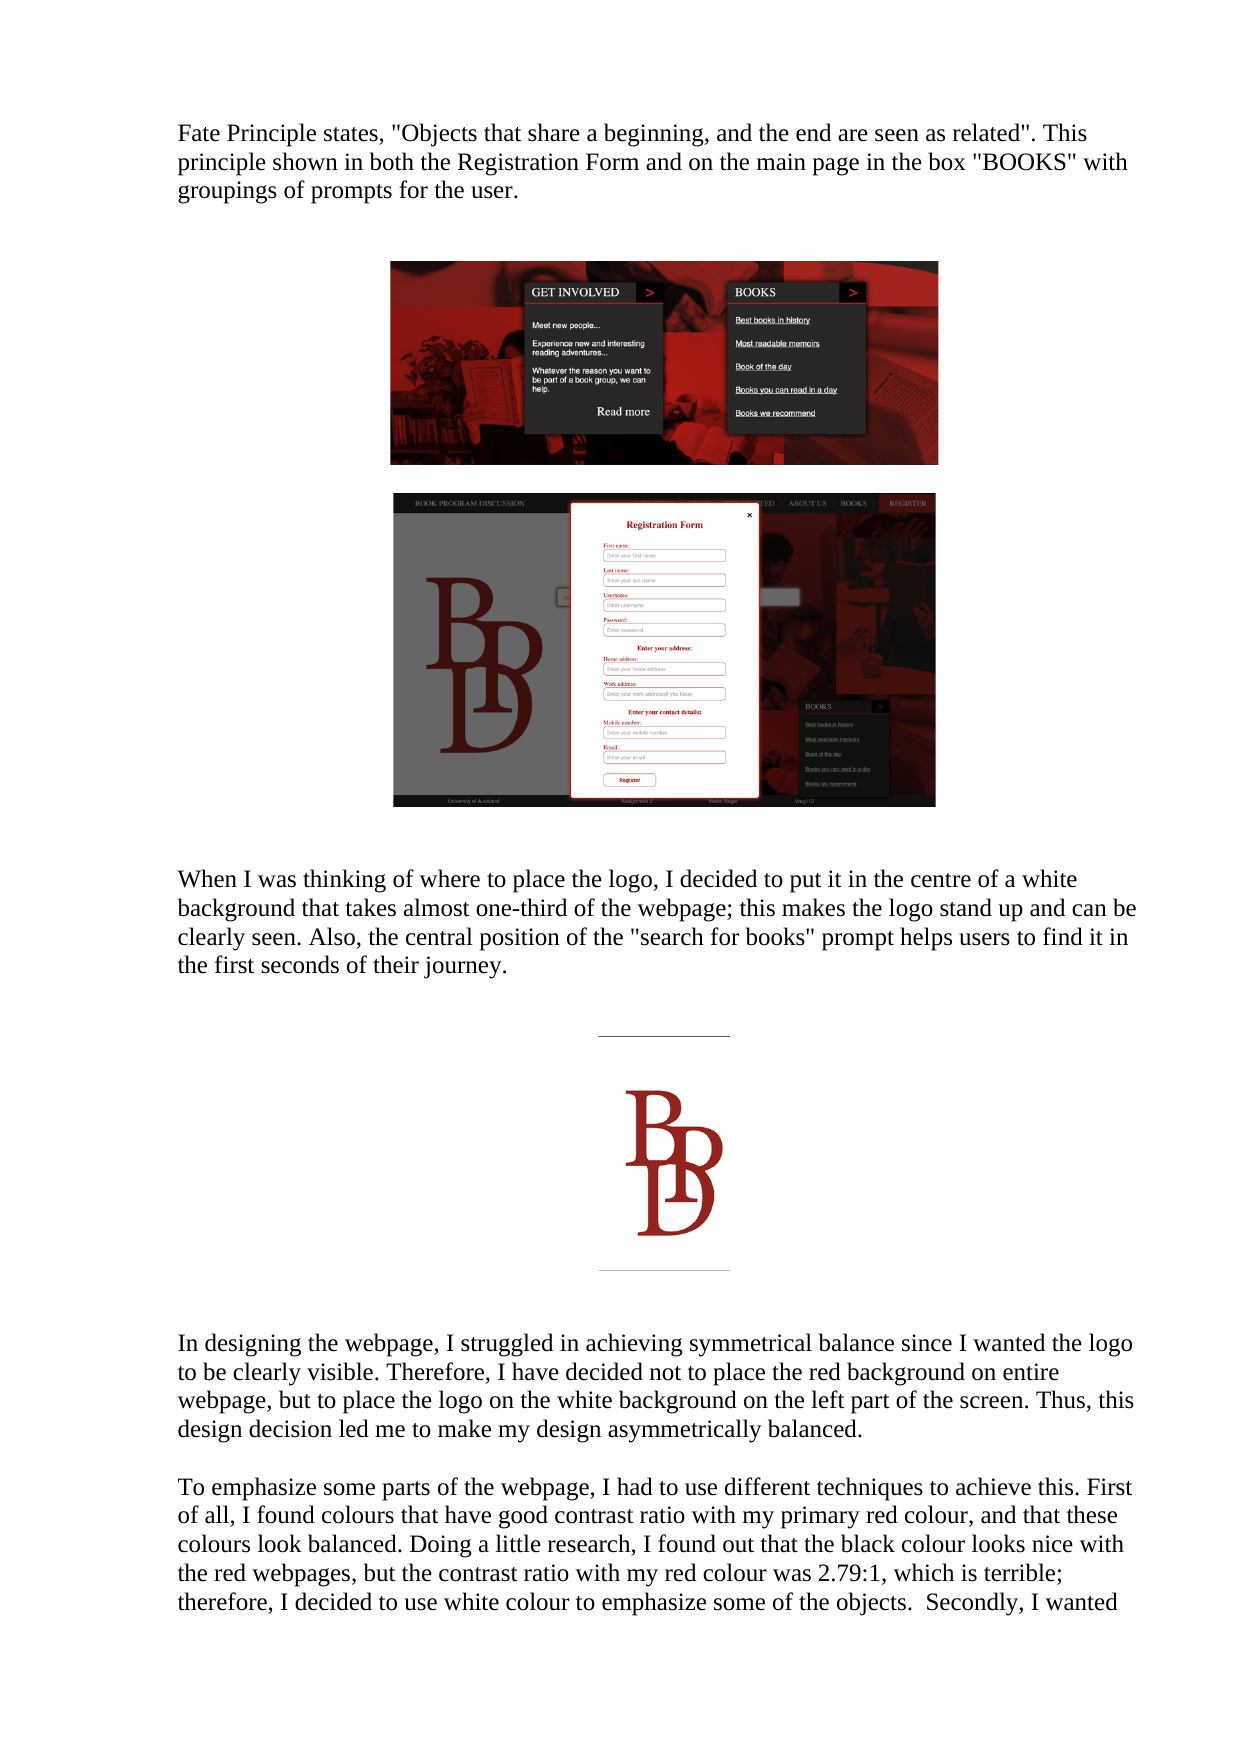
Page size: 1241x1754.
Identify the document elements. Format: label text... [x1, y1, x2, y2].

text Fate Principle states, "Objects that share a beginning, and the end are seen as related". This principle shown in both the Registration Form and on the main page in the box "BOOKS" with groupings of prompts for the user. [177, 118, 1152, 204]
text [177, 1472, 1152, 1616]
picture [393, 493, 936, 807]
picture [390, 261, 939, 465]
text In designing the webpage, I struggled in achieving symmetrical balance since I wanted the logo to be clearly visible. Therefore, I have decided not to place the red background on entire webpage, but to place the logo on the white background on the left part of the screen. Thus, this design decision led me to make my design asymmetrically balanced. [177, 1328, 1152, 1443]
picture [598, 1036, 731, 1271]
text When I was thinking of where to place the logo, I decided to put it in the centre of a white background that takes almost one-third of the webpage; this makes the logo stand up and can be clearly seen. Also, the central position of the "search for books" prompt helps users to find it in the first seconds of their journey. [177, 864, 1152, 979]
